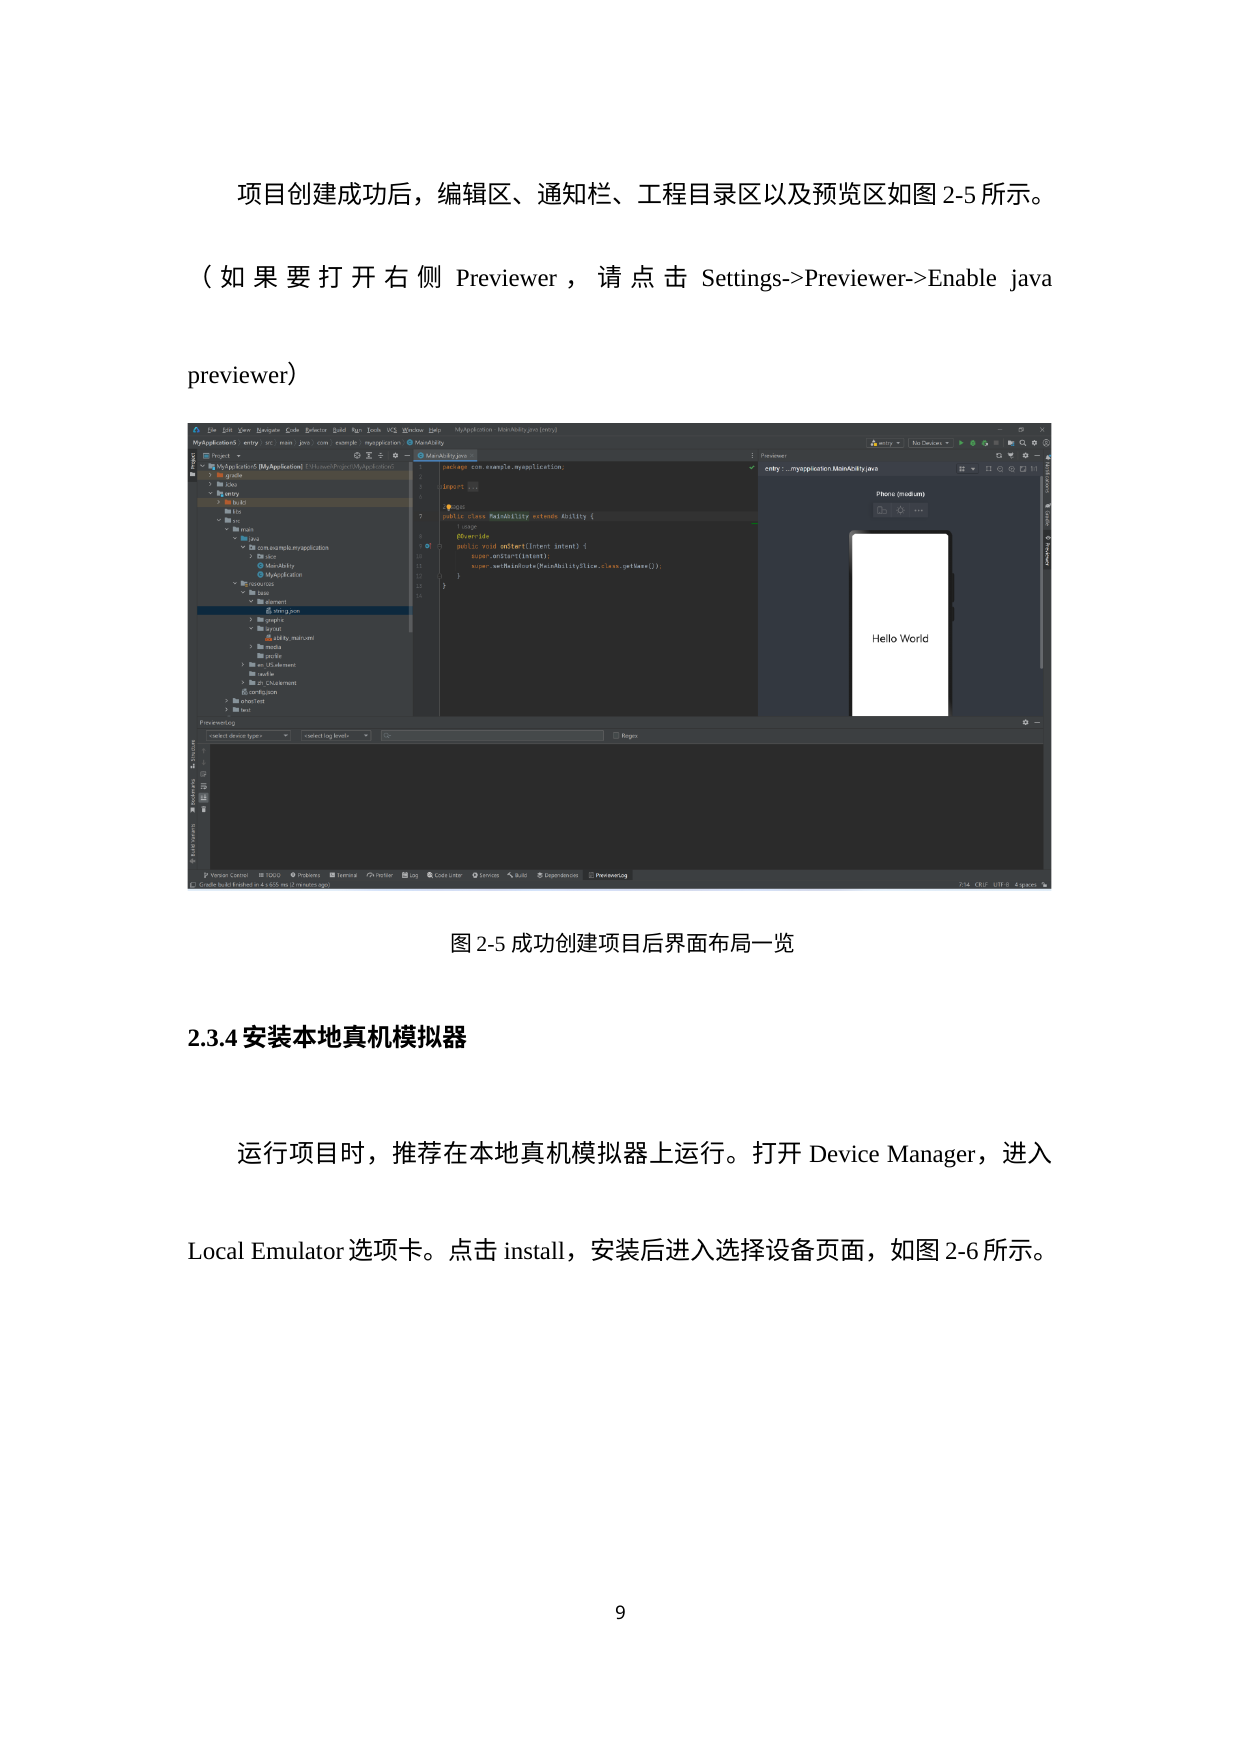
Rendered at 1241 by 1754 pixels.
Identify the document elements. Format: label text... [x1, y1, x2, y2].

text （如果要打开右侧Previewer，请点击Settings->Previewer->Enable java previewer） [187, 243, 1053, 405]
text 运行项目时，推荐在本地真机模拟器上运行。打开Device Manager，进入Local Emulator选项卡。点击install，安装后进入选择设备页面，如图2-6所示。 [187, 1119, 1053, 1281]
text 项目创建成功后，编辑区、通知栏、工程目录区以及预览区如图2-5所示。 [187, 160, 1053, 225]
subtitle 2.3.4安装本地真机模拟器 [187, 1003, 1053, 1068]
picture [187, 423, 1052, 891]
text 图2-5 成功创建项目后界面布局一览 [406, 926, 1053, 958]
